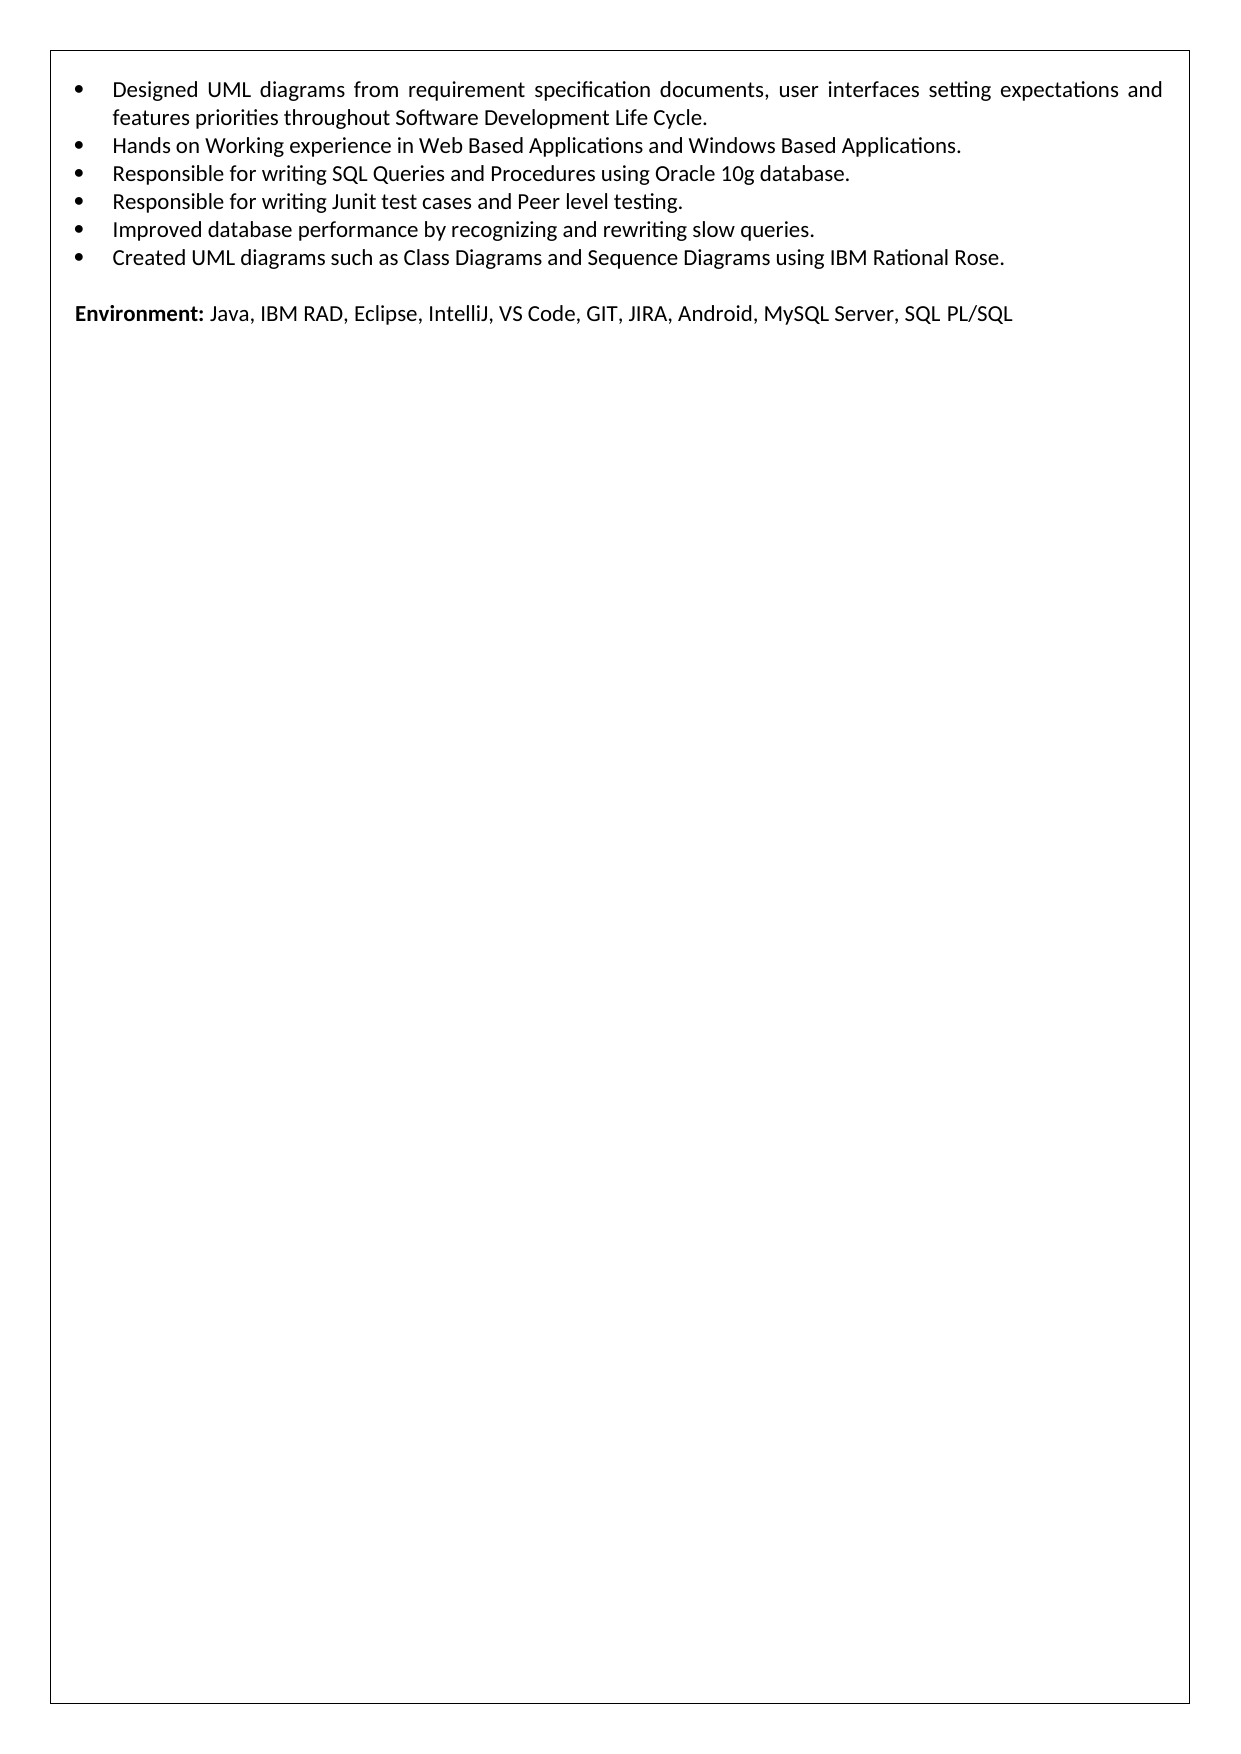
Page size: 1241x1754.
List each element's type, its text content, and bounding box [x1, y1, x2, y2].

list Responsible for writing SQL Queries and Procedures using Oracle 10g database. [75, 159, 1165, 187]
list Hands on Working experience in Web Based Applications and Windows Based Applications. [75, 131, 1165, 159]
list Responsible for writing Junit test cases and Peer level testing. [75, 187, 1165, 215]
list Created UML diagrams such as Class Diagrams and Sequence Diagrams using IBM Rational Rose. [75, 243, 1165, 271]
text Environment: Java, IBM RAD, Eclipse, IntelliJ, VS Code, GIT, JIRA, Android, MySQL Server, SQL PL/SQL [75, 299, 1165, 327]
list Designed UML diagrams from requirement specification documents, user interfaces setting expectations and features priorities throughout Software Development Life Cycle. [75, 75, 1165, 131]
list Improved database performance by recognizing and rewriting slow queries. [75, 215, 1165, 243]
